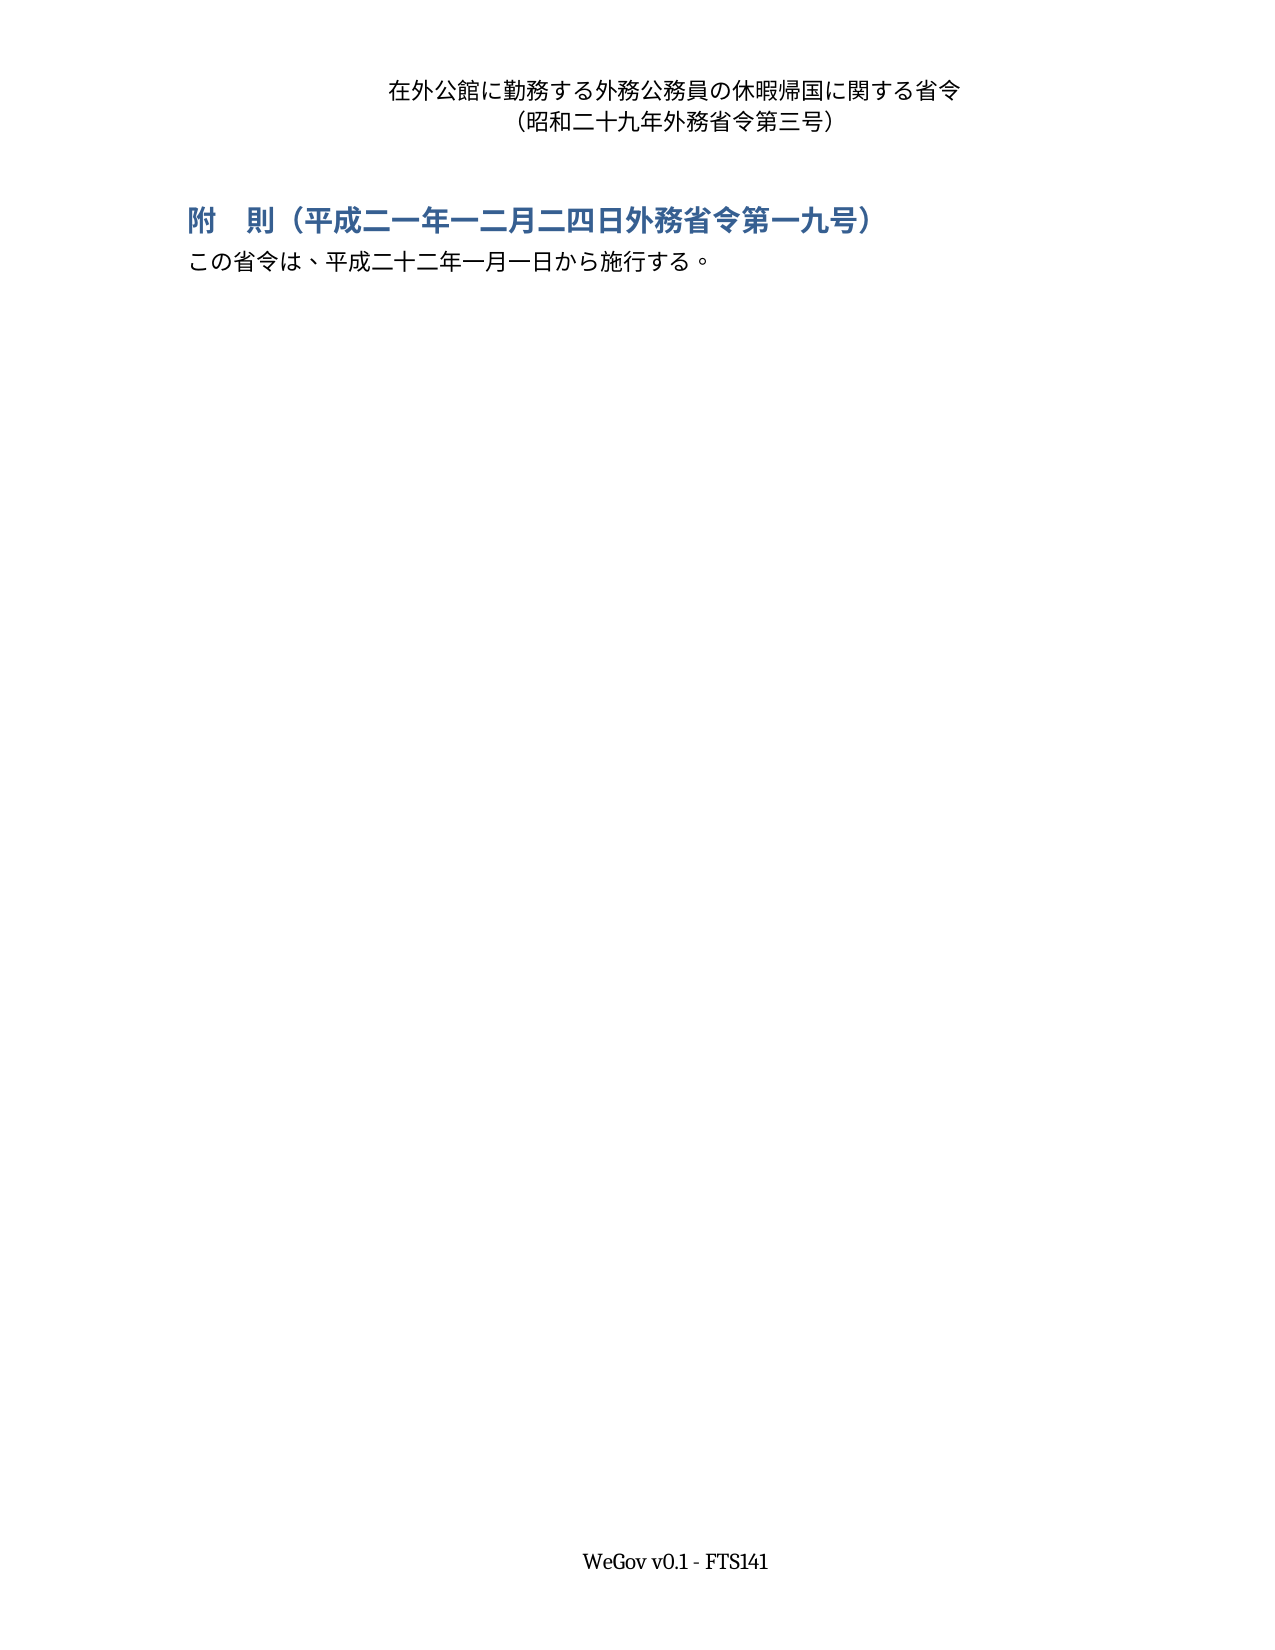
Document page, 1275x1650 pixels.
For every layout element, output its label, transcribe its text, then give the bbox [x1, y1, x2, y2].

subtitle 附 則（平成二一年一二月二四日外務省令第一九号） [187, 200, 1087, 240]
text この省令は、平成二十二年一月一日から施行する。 [187, 246, 1087, 277]
